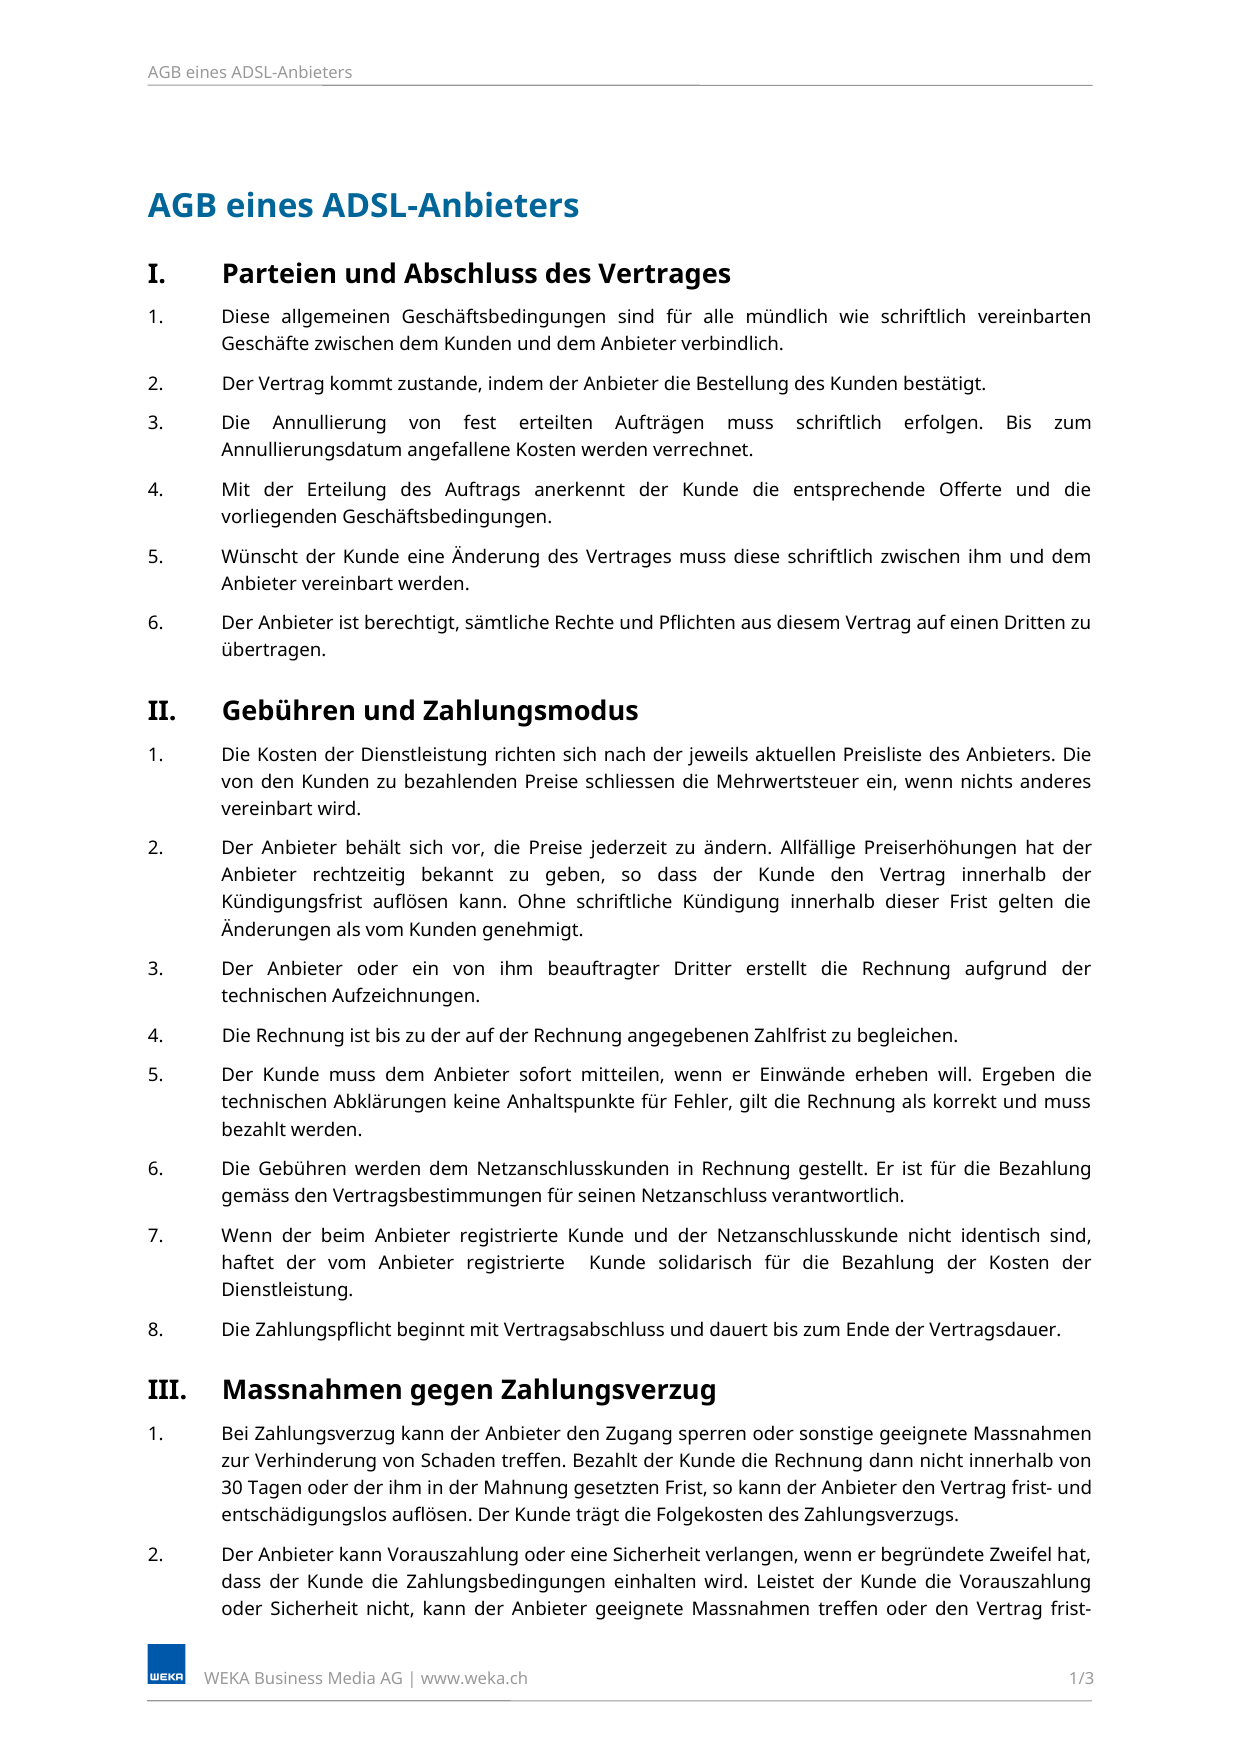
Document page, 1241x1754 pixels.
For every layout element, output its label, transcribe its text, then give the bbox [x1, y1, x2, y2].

text 6. Die Gebühren werden dem Netzanschlusskunden in Rechnung gestellt. Er ist für die Bezahlung gemäss den Vertragsbestimmungen für seinen Netzanschluss verantwortlich. [148, 1154, 1092, 1208]
text 2. Der Vertrag kommt zustande, indem der Anbieter die Bestellung des Kunden bestätigt. [148, 368, 1092, 396]
text II. Gebühren und Zahlungsmodus [148, 696, 1092, 727]
text 3. Die Annullierung von fest erteilten Aufträgen muss schriftlich erfolgen. Bis zum Annullierungsdatum angefallene Kosten werden verrechnet. [148, 408, 1092, 462]
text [148, 1539, 1092, 1621]
text 4. Mit der Erteilung des Auftrags anerkennt der Kunde die entsprechende Offerte und die vorliegenden Geschäftsbedingungen. [148, 475, 1092, 529]
text I. Parteien und Abschluss des Vertrages [148, 258, 1092, 289]
text 2. Der Anbieter behält sich vor, die Preise jederzeit zu ändern. Allfällige Preiserhöhungen hat der Anbieter rechtzeitig bekannt zu geben, so dass der Kunde den Vertrag innerhalb der Kündigungsfrist auflösen kann. Ohne schriftliche Kündigung innerhalb dieser Frist gelten die Änderungen als vom Kunden genehmigt. [148, 833, 1092, 941]
text 7. Wenn der beim Anbieter registrierte Kunde und der Netzanschlusskunde nicht identisch sind, haftet der vom Anbieter registrierte Kunde solidarisch für die Bezahlung der Kosten der Dienstleistung. [148, 1221, 1092, 1302]
text 1. Diese allgemeinen Geschäftsbedingungen sind für alle mündlich wie schriftlich vereinbarten Geschäfte zwischen dem Kunden und dem Anbieter verbindlich. [148, 302, 1092, 356]
text 6. Der Anbieter ist berechtigt, sämtliche Rechte und Pflichten aus diesem Vertrag auf einen Dritten zu übertragen. [148, 608, 1092, 662]
picture [147, 1644, 186, 1684]
text 4. Die Rechnung ist bis zu der auf der Rechnung angegebenen Zahlfrist zu begleichen. [148, 1021, 1092, 1048]
text 3. Der Anbieter oder ein von ihm beauftragter Dritter erstellt die Rechnung aufgrund der technischen Aufzeichnungen. [148, 954, 1092, 1008]
text AGB eines ADSL-Anbieters [148, 187, 1092, 225]
text III. Massnahmen gegen Zahlungsverzug [148, 1375, 1092, 1406]
text 1. Die Kosten der Dienstleistung richten sich nach der jeweils aktuellen Preisliste des Anbieters. Die von den Kunden zu bezahlenden Preise schliessen die Mehrwertsteuer ein, wenn nichts anderes vereinbart wird. [148, 739, 1092, 821]
text 8. Die Zahlungspflicht beginnt mit Vertragsabschluss und dauert bis zum Ende der Vertragsdauer. [148, 1314, 1092, 1341]
text 1. Bei Zahlungsverzug kann der Anbieter den Zugang sperren oder sonstige geeignete Massnahmen zur Verhinderung von Schaden treffen. Bezahlt der Kunde die Rechnung dann nicht innerhalb von 30 Tagen oder der ihm in der Mahnung gesetzten Frist, so kann der Anbieter den Vertrag frist- und entschädigungslos auflösen. Der Kunde trägt die Folgekosten des Zahlungsverzugs. [148, 1418, 1092, 1527]
text 5. Der Kunde muss dem Anbieter sofort mitteilen, wenn er Einwände erheben will. Ergeben die technischen Abklärungen keine Anhaltspunkte für Fehler, gilt die Rechnung als korrekt und muss bezahlt werden. [148, 1060, 1092, 1141]
text 5. Wünscht der Kunde eine Änderung des Vertrages muss diese schriftlich zwischen ihm und dem Anbieter vereinbart werden. [148, 541, 1092, 596]
